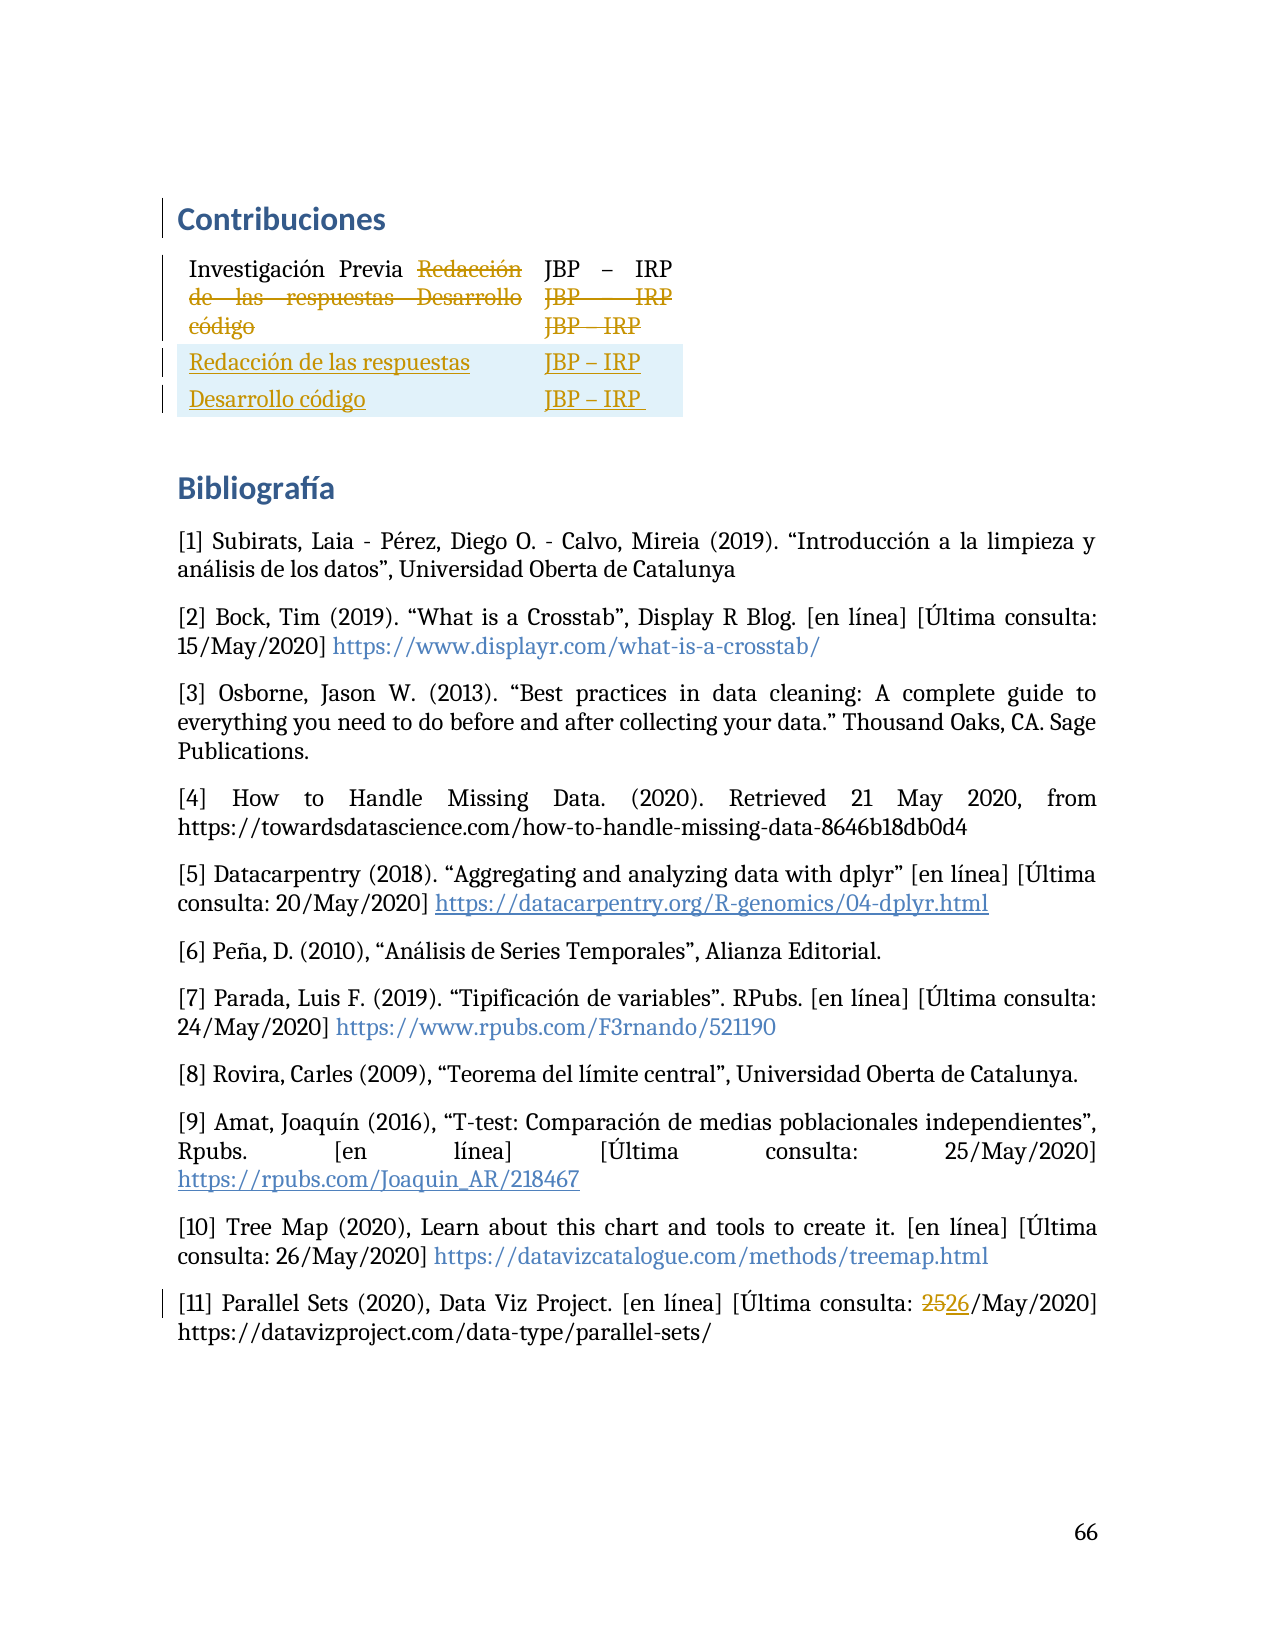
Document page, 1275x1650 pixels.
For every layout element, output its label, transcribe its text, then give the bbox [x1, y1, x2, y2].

text [3] Osborne, Jason W. (2013). “Best practices in data cleaning: A complete guide to everything you need to do before and after collecting your data.” Thousand Oaks, CA. Sage Publications. [177, 679, 1098, 765]
text [4] How to Handle Missing Data. (2020). Retrieved 21 May 2020, from https://towardsdatascience.com/how-to-handle-missing-data-8646b18db0d4 [177, 784, 1098, 842]
text [7] Parada, Luis F. (2019). “Tipificación de variables”. RPubs. [en línea] [Última consulta: 24/May/2020] https://www.rpubs.com/F3rnando/521190 [177, 984, 1098, 1042]
text [8] Rovira, Carles (2009), “Teorema del límite central”, Universidad Oberta de Catalunya. [177, 1060, 1098, 1089]
table_header Investigación Previa [177, 251, 533, 344]
table_header JBP – IRP [533, 251, 683, 344]
text [5] Datacarpentry (2018). “Aggregating and analyzing data with dplyr” [en línea] [Última consulta: 20/May/2020] https://datacarpentry.org/R-genomics/04-dplyr.html [177, 860, 1098, 918]
subtitle Bibliografía [177, 467, 1098, 508]
text [11] Parallel Sets (2020), Data Viz Project. [en línea] [Última consulta: /May/2020] https://datavizproject.com/data-type/parallel-sets/ [177, 1289, 1098, 1347]
text [6] Peña, D. (2010), “Análisis de Series Temporales”, Alianza Editorial. [177, 937, 1098, 965]
subtitle Contribuciones [177, 198, 1098, 238]
text [9] Amat, Joaquín (2016), “T-test: Comparación de medias poblacionales independientes”, Rpubs. [en línea] [Última consulta: 25/May/2020] https://rpubs.com/Joaquin_AR/218467 [177, 1108, 1098, 1194]
text [10] Tree Map (2020), Learn about this chart and tools to create it. [en línea] [Última consulta: 26/May/2020] https://datavizcatalogue.com/methods/treemap.html [177, 1213, 1098, 1270]
text [2] Bock, Tim (2019). “What is a Crosstab”, Display R Blog. [en línea] [Última consulta: 15/May/2020] https://www.displayr.com/what-is-a-crosstab/ [177, 603, 1098, 660]
text [1] Subirats, Laia - Pérez, Diego O. - Calvo, Mireia (2019). “Introducción a la limpieza y análisis de los datos”, Universidad Oberta de Catalunya [177, 527, 1098, 584]
